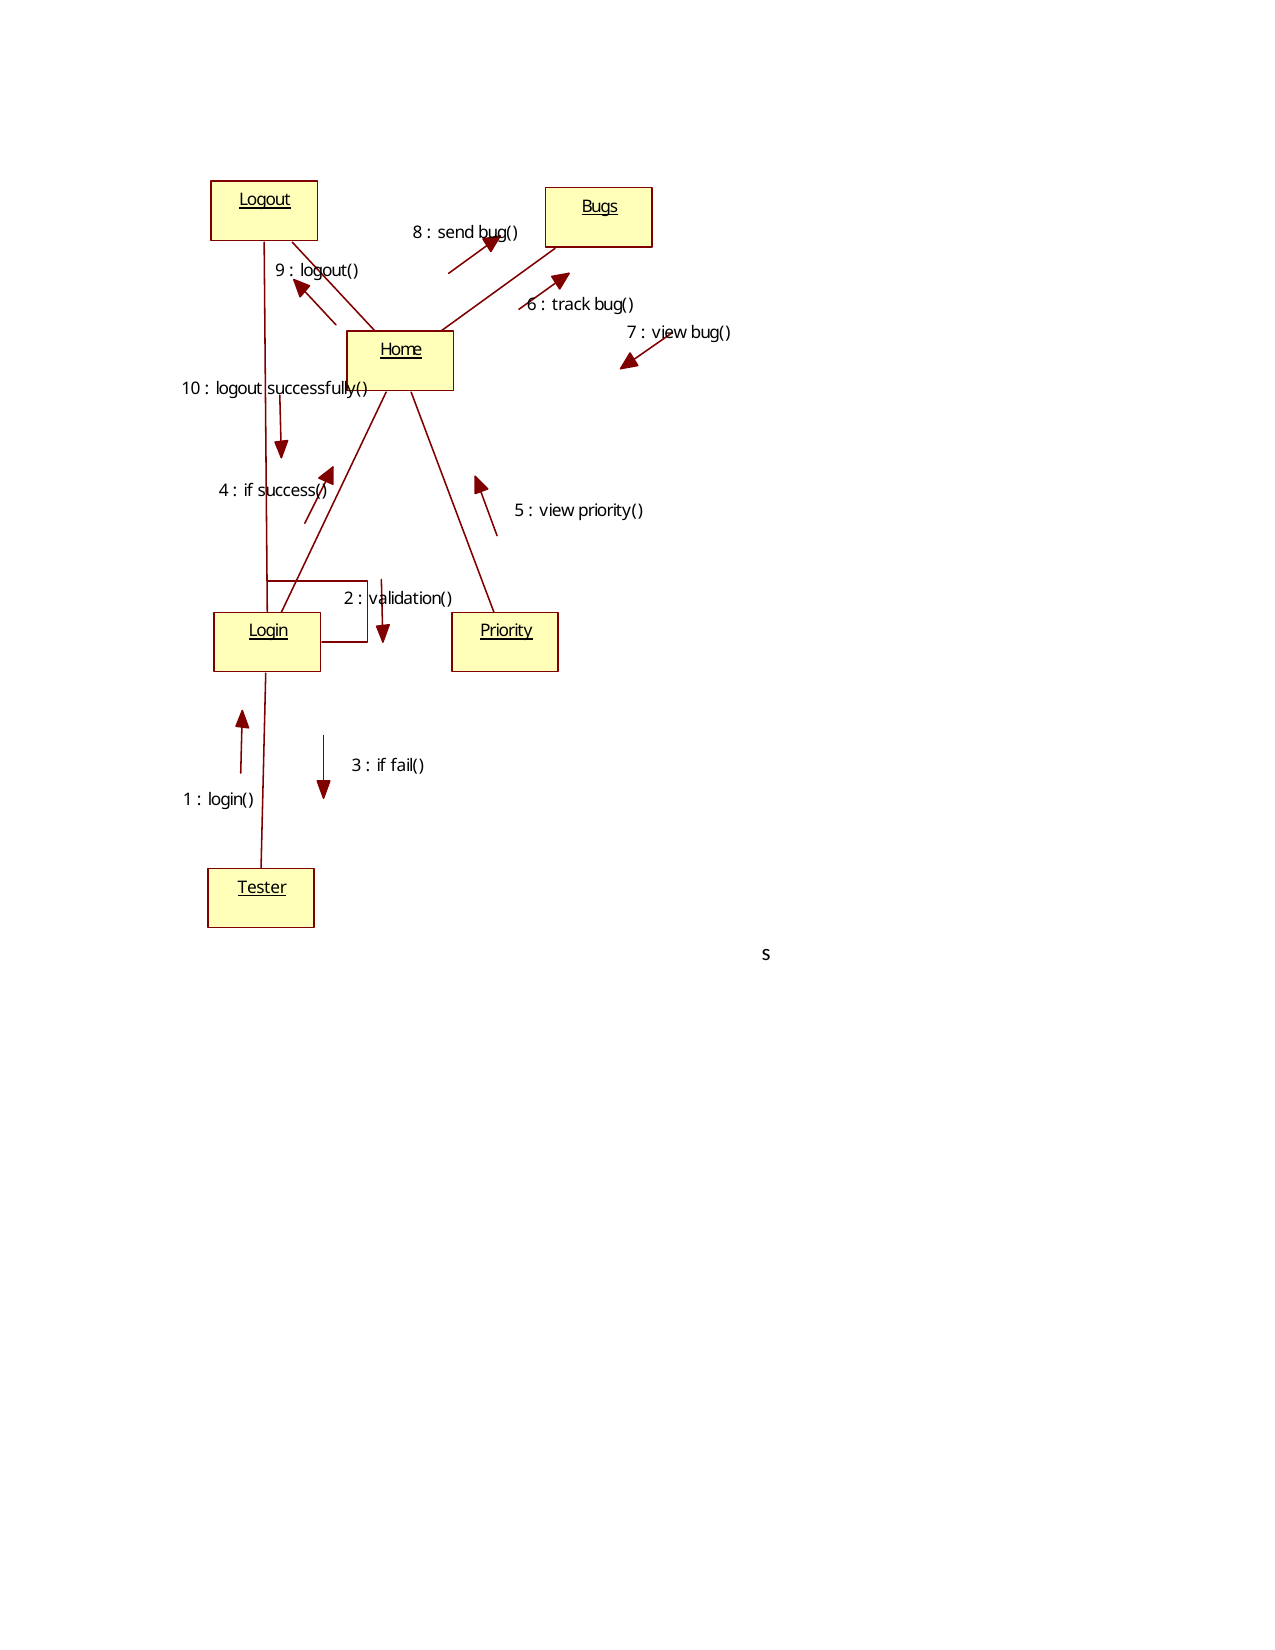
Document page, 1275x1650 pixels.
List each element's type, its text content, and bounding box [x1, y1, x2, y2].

text s [150, 150, 1125, 966]
